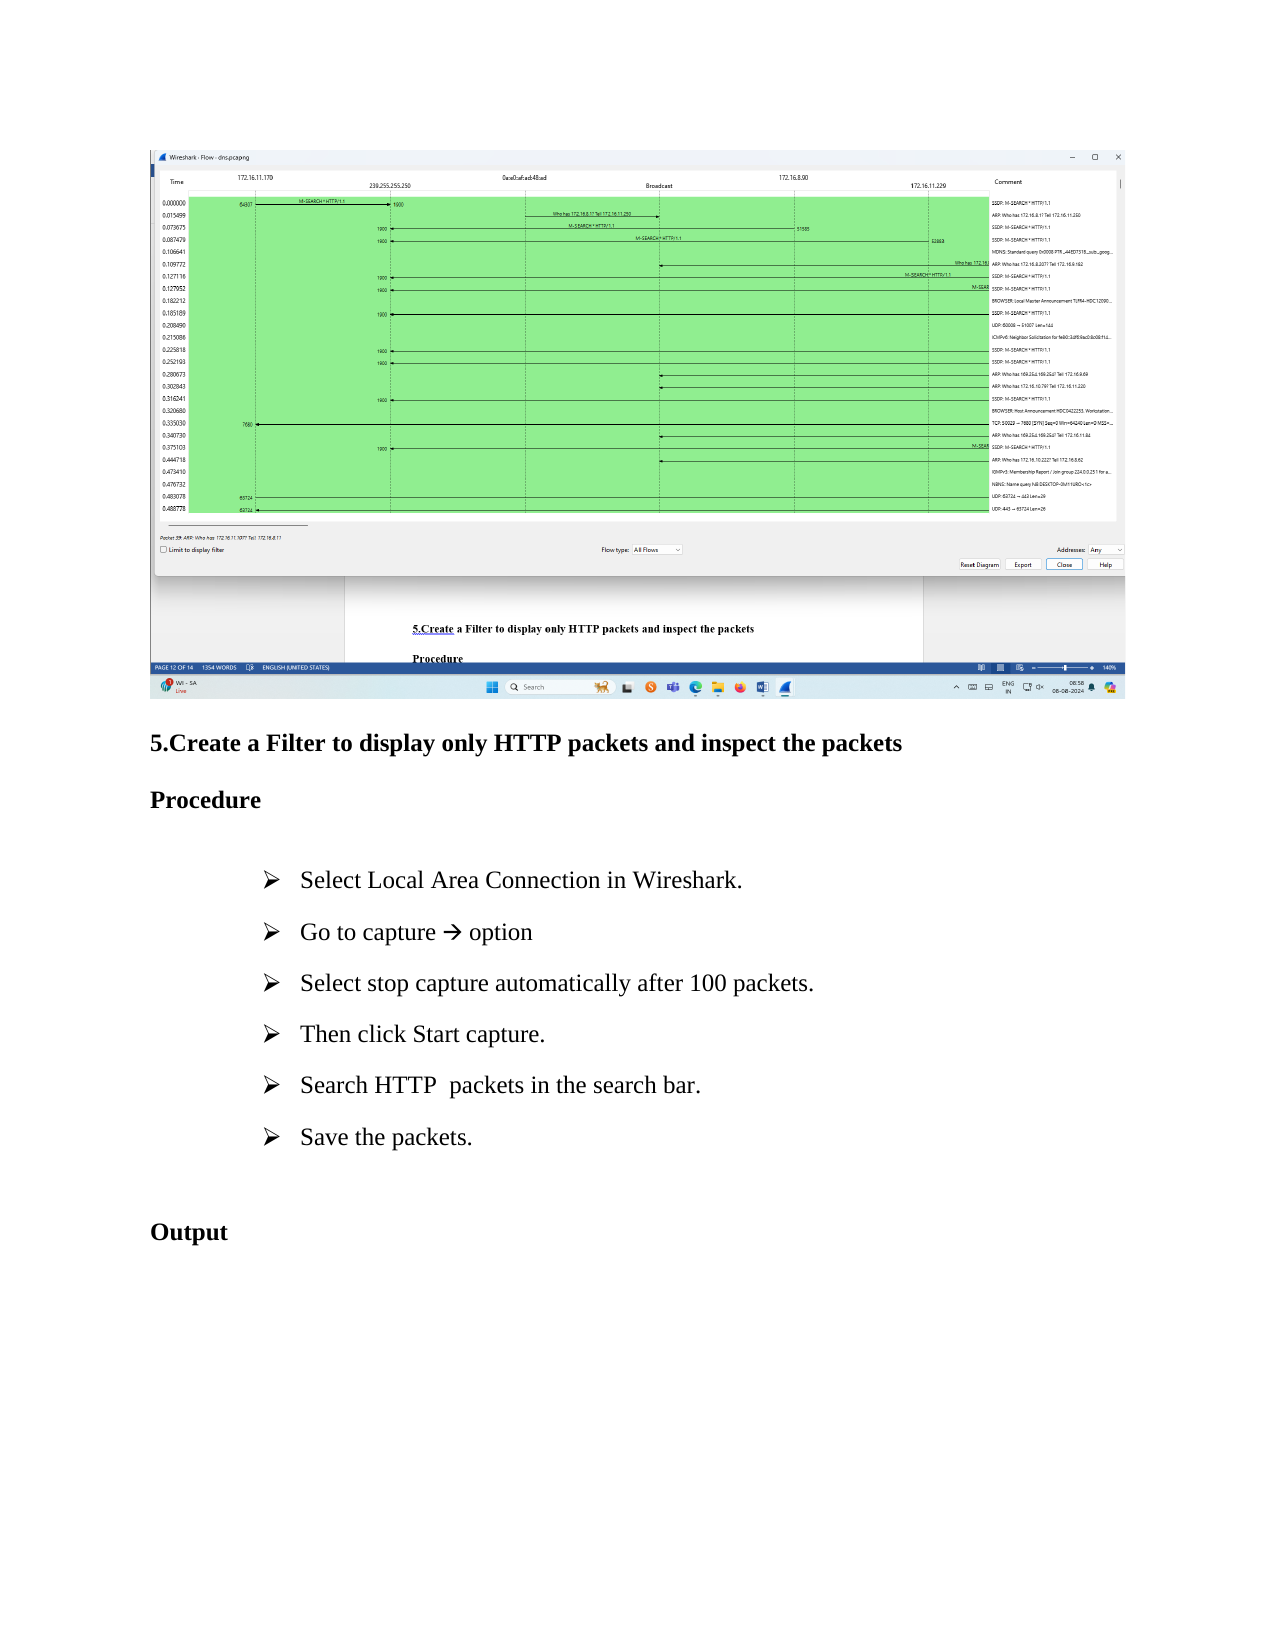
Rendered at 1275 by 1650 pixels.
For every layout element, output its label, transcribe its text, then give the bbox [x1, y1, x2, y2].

text 5.Create a Filter to display only HTTP packets and inspect the packets [150, 728, 1125, 756]
list Then click Start capture. [262, 1006, 1125, 1057]
list Search HTTP packets in the search bar. [262, 1057, 1125, 1108]
text Procedure [150, 786, 1125, 814]
list Select Local Area Connection in Wireshark. [262, 852, 1125, 903]
text Output [150, 1217, 1125, 1246]
picture [150, 150, 1125, 699]
list Select stop capture automatically after 100 packets. [262, 954, 1125, 1006]
list Save the packets. [262, 1108, 1125, 1159]
list Go to capture 🡪 option [262, 903, 1125, 954]
